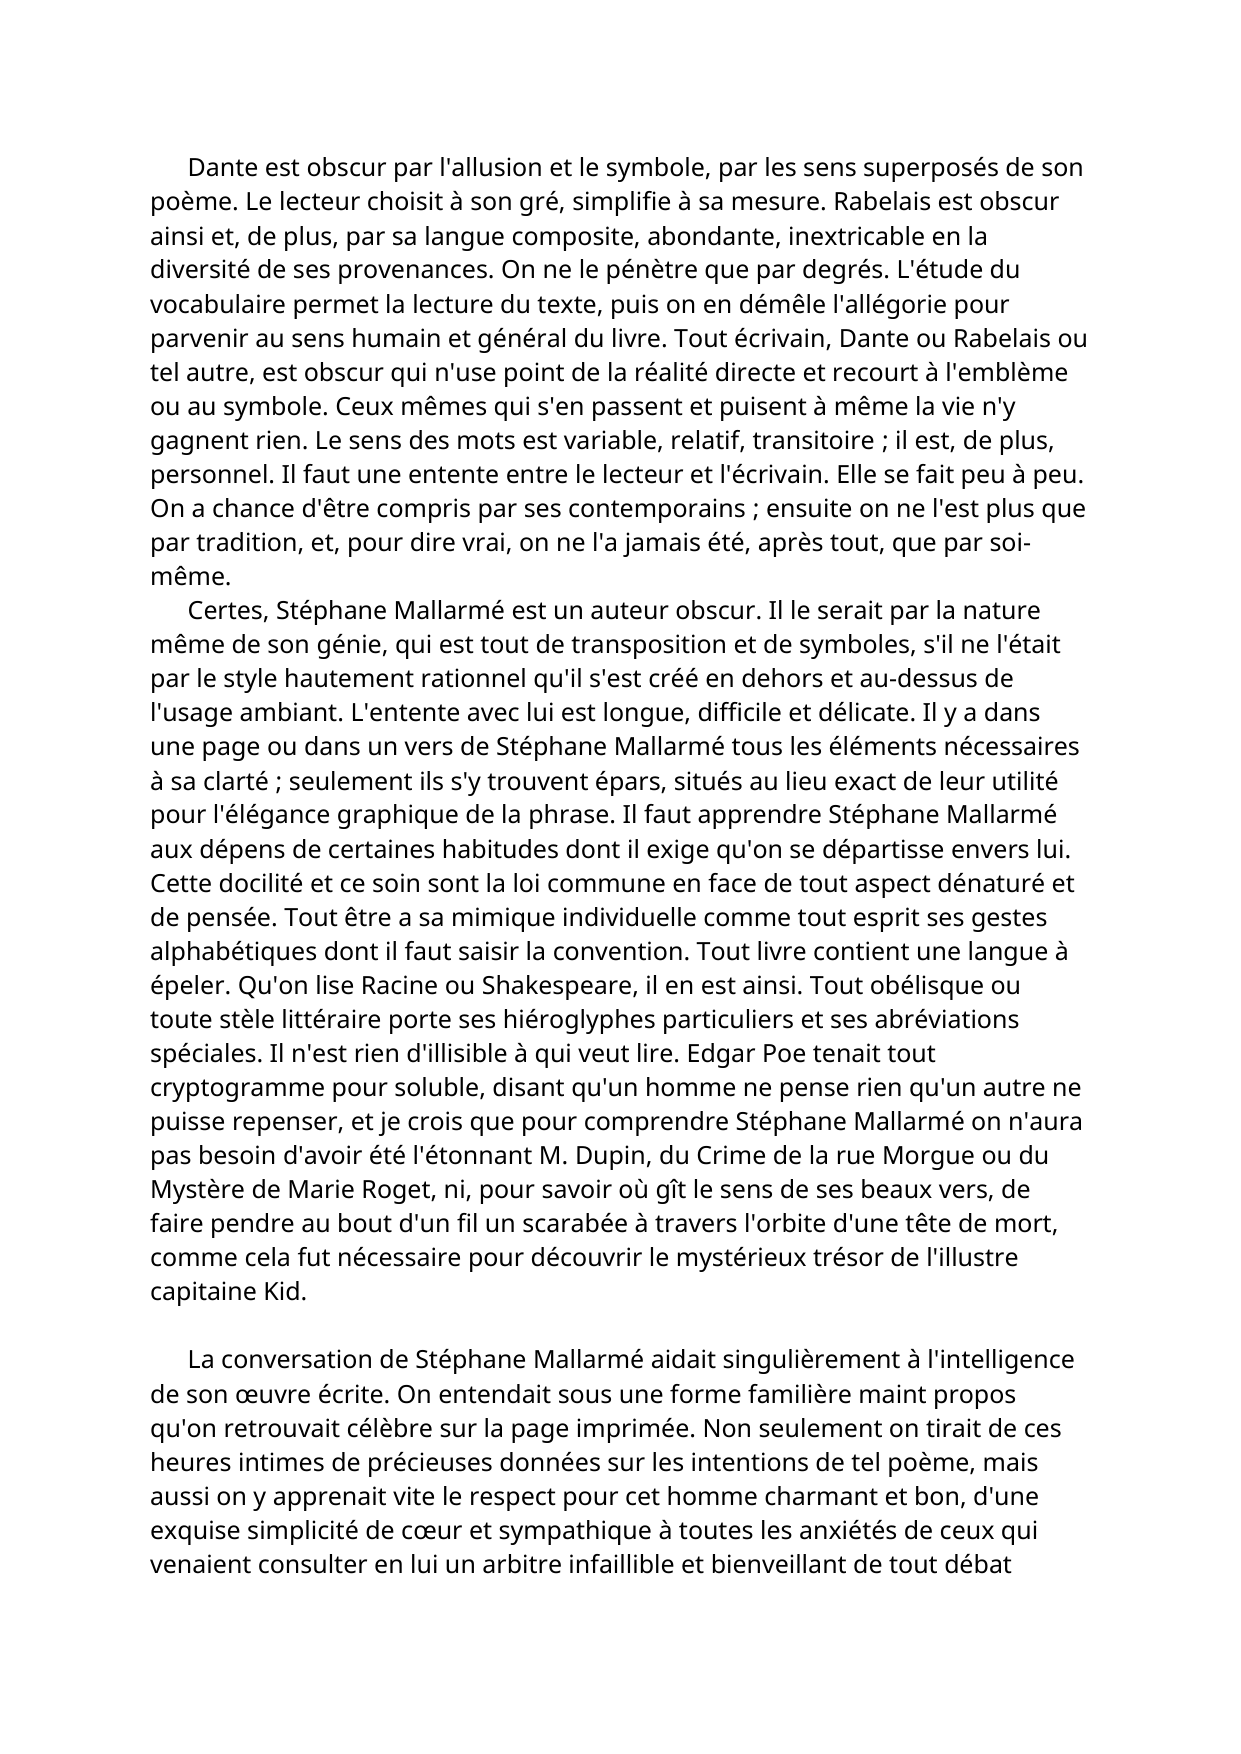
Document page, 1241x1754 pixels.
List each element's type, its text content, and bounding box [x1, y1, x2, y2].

text Dante est obscur par l'allusion et le symbole, par les sens superposés de son poème. Le lecteur choisit à son gré, simplifie à sa mesure. Rabelais est obscur ainsi et, de plus, par sa langue composite, abondante, inextricable en la diversité de ses provenances. On ne le pénètre que par degrés. L'étude du vocabulaire permet la lecture du texte, puis on en démêle l'allégorie pour parvenir au sens humain et général du livre. Tout écrivain, Dante ou Rabelais ou tel autre, est obscur qui n'use point de la réalité directe et recourt à l'emblème ou au symbole. Ceux mêmes qui s'en passent et puisent à même la vie n'y gagnent rien. Le sens des mots est variable, relatif, transitoire ; il est, de plus, personnel. Il faut une entente entre le lecteur et l'écrivain. Elle se fait peu à peu. On a chance d'être compris par ses contemporains ; ensuite on ne l'est plus que par tradition, et, pour dire vrai, on ne l'a jamais été, après tout, que par soi-même. [150, 150, 1090, 593]
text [150, 1342, 1090, 1581]
text Certes, Stéphane Mallarmé est un auteur obscur. Il le serait par la nature même de son génie, qui est tout de transposition et de symboles, s'il ne l'était par le style hautement rationnel qu'il s'est créé en dehors et au-dessus de l'usage ambiant. L'entente avec lui est longue, difficile et délicate. Il y a dans une page ou dans un vers de Stéphane Mallarmé tous les éléments nécessaires à sa clarté ; seulement ils s'y trouvent épars, situés au lieu exact de leur utilité pour l'élégance graphique de la phrase. Il faut apprendre Stéphane Mallarmé aux dépens de certaines habitudes dont il exige qu'on se départisse envers lui. Cette docilité et ce soin sont la loi commune en face de tout aspect dénaturé et de pensée. Tout être a sa mimique individuelle comme tout esprit ses gestes alphabétiques dont il faut saisir la convention. Tout livre contient une langue à épeler. Qu'on lise Racine ou Shakespeare, il en est ainsi. Tout obélisque ou toute stèle littéraire porte ses hiéroglyphes particuliers et ses abréviations spéciales. Il n'est rien d'illisible à qui veut lire. Edgar Poe tenait tout cryptogramme pour soluble, disant qu'un homme ne pense rien qu'un autre ne puisse repenser, et je crois que pour comprendre Stéphane Mallarmé on n'aura pas besoin d'avoir été l'étonnant M. Dupin, du Crime de la rue Morgue ou du Mystère de Marie Roget, ni, pour savoir où gît le sens de ses beaux vers, de faire pendre au bout d'un fil un scarabée à travers l'orbite d'une tête de mort, comme cela fut nécessaire pour découvrir le mystérieux trésor de l'illustre capitaine Kid. [150, 593, 1090, 1308]
